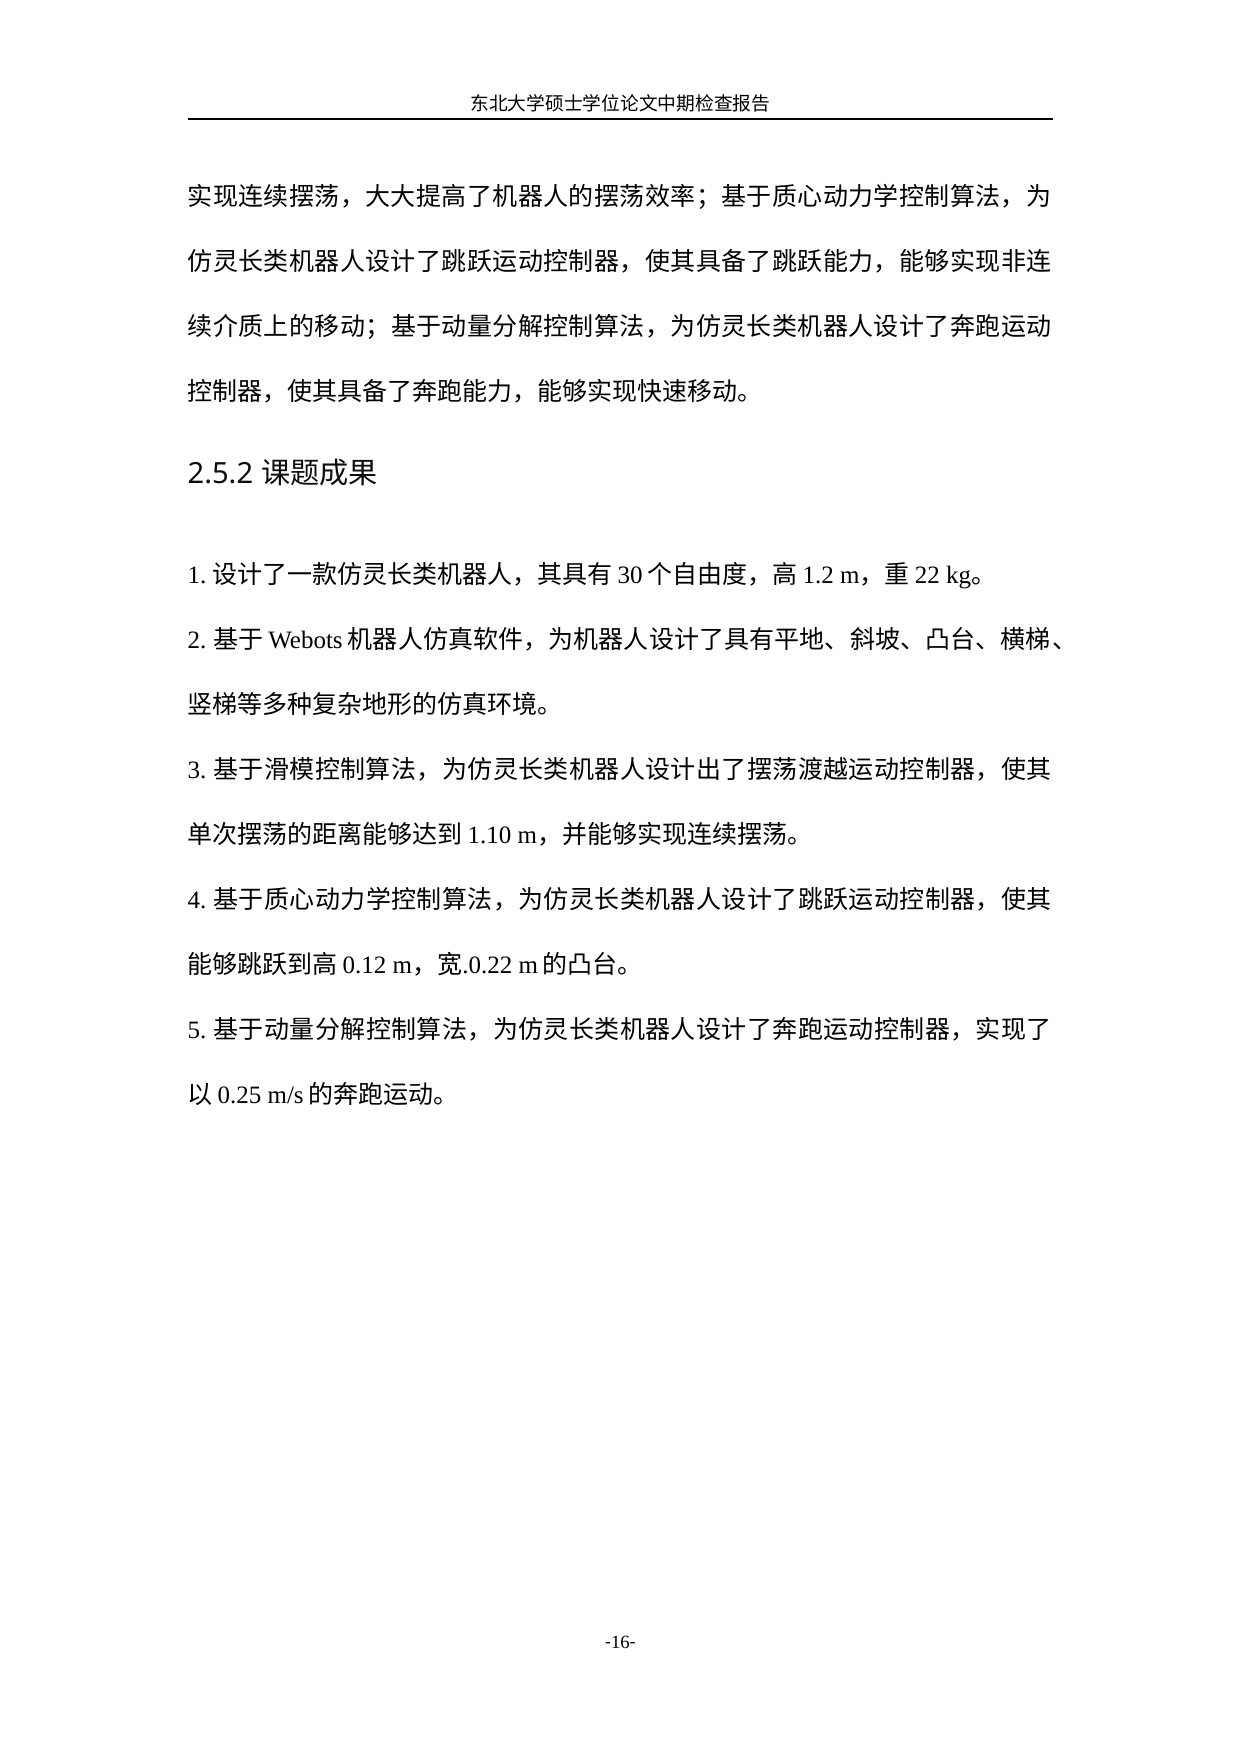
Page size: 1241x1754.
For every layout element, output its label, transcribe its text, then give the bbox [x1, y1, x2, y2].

text 1. 设计了一款仿灵长类机器人，其具有30个自由度，高1.2 m，重22 kg。 [187, 541, 1053, 606]
text 5. 基于动量分解控制算法，为仿灵长类机器人设计了奔跑运动控制器，实现了以0.25 m/s的奔跑运动。 [187, 996, 1053, 1126]
text 2. 基于Webots机器人仿真软件，为机器人设计了具有平地、斜坡、凸台、横梯、竖梯等多种复杂地形的仿真环境。 [187, 606, 1053, 736]
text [187, 162, 1053, 422]
text 4. 基于质心动力学控制算法，为仿灵长类机器人设计了跳跃运动控制器，使其能够跳跃到高0.12 m，宽.0.22 m的凸台。 [187, 866, 1053, 996]
text 2.5.2 课题成果 [187, 438, 1053, 503]
text 3. 基于滑模控制算法，为仿灵长类机器人设计出了摆荡渡越运动控制器，使其单次摆荡的距离能够达到1.10 m，并能够实现连续摆荡。 [187, 736, 1053, 866]
